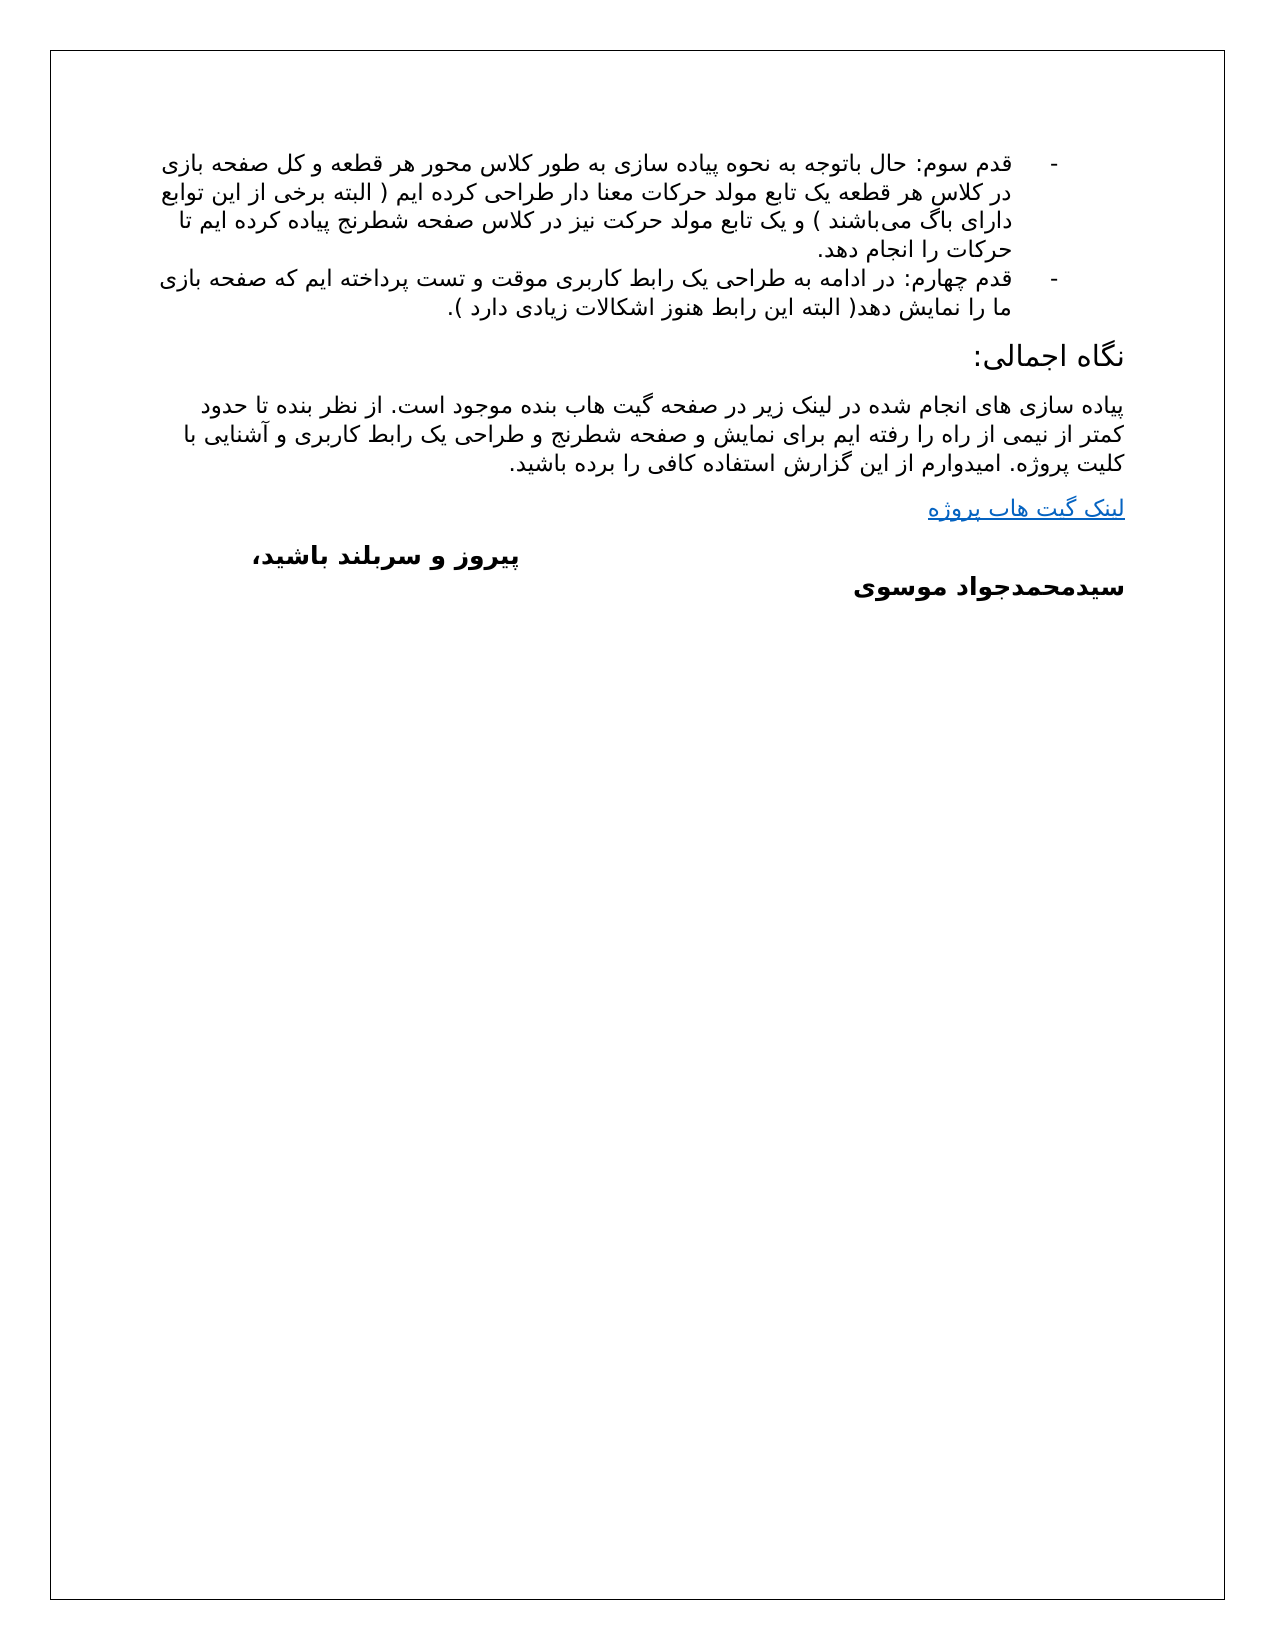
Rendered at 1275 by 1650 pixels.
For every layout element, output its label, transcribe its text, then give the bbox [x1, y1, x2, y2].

list قدم سوم: حال باتوجه به نحوه پیاده سازی به طور کلاس محور هر قطعه و کل صفحه بازی در کلاس هر قطعه یک تابع مولد حرکات معنا دار طراحی کرده ایم ( البته برخی از این توابع دارای باگ می‌باشند ) و یک تابع مولد حرکت نیز در کلاس صفحه شطرنج پیاده کرده ایم تا حرکات را انجام دهد. [150, 150, 1050, 263]
list قدم چهارم: در ادامه به طراحی یک رابط کاربری موقت و تست پرداخته ایم که صفحه بازی ما را نمایش دهد( البته این رابط هنوز اشکالات زیادی دارد ). [150, 265, 1050, 320]
text لینک گیت هاب پروژه [150, 495, 1125, 522]
text پیاده سازی های انجام شده در لینک زیر در صفحه گیت هاب بنده موجود است. از نظر بنده تا حدود کمتر از نیمی از راه را رفته ایم برای نمایش و صفحه شطرنج و طراحی یک رابط کاربری و آشنایی با کلیت پروژه. امیدوارم از این گزارش استفاده کافی را برده باشید. [150, 392, 1125, 477]
text نگاه اجمالی: [150, 339, 1125, 373]
text پیروز و سربلند باشید، سیدمحمدجواد موسوی [150, 541, 1125, 601]
